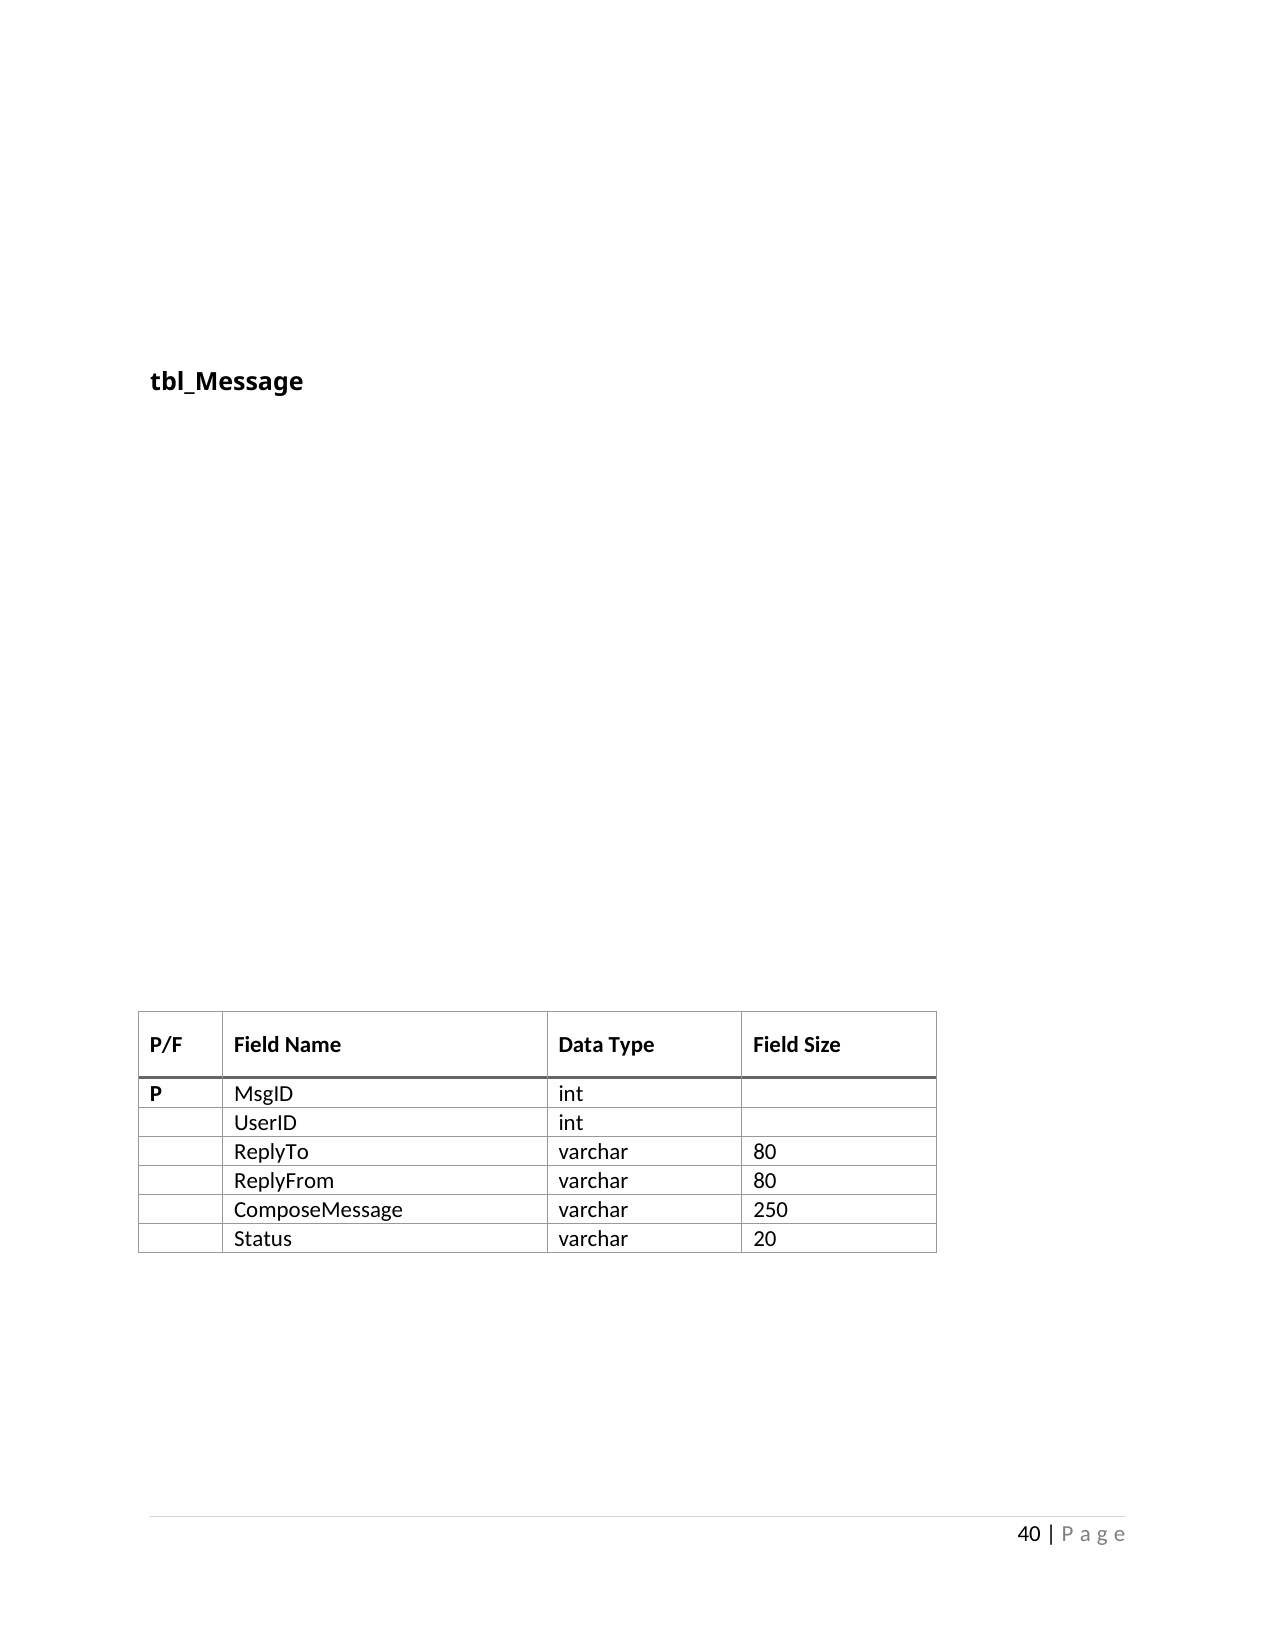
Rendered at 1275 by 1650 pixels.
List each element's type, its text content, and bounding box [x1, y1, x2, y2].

table_cell varchar [548, 1166, 741, 1194]
table_cell 80 [742, 1166, 936, 1194]
table_cell ReplyTo [223, 1137, 547, 1165]
table_cell Status [223, 1224, 547, 1252]
table_cell varchar [548, 1137, 741, 1165]
table_cell UserID [223, 1108, 547, 1136]
table_header Field Size [742, 1012, 936, 1076]
text tbl_Message [150, 364, 1125, 398]
table_header P/F [139, 1012, 222, 1076]
table_cell ReplyFrom [223, 1166, 547, 1194]
table_cell [742, 1108, 936, 1136]
table_cell int [548, 1079, 741, 1107]
table_cell varchar [548, 1195, 741, 1223]
table_cell P [139, 1079, 222, 1107]
table_cell int [548, 1108, 741, 1136]
table_cell varchar [548, 1224, 741, 1252]
table_cell [139, 1137, 222, 1165]
table_cell 80 [742, 1137, 936, 1165]
table_cell 250 [742, 1195, 936, 1223]
table_header Data Type [548, 1012, 741, 1076]
table_cell [139, 1166, 222, 1194]
table_header Field Name [223, 1012, 547, 1076]
table_cell [742, 1079, 936, 1107]
table_cell ComposeMessage [223, 1195, 547, 1223]
table_cell 20 [742, 1224, 936, 1252]
table_cell [139, 1108, 222, 1136]
table_cell [139, 1224, 222, 1252]
table_cell MsgID [223, 1079, 547, 1107]
table_cell [139, 1195, 222, 1223]
